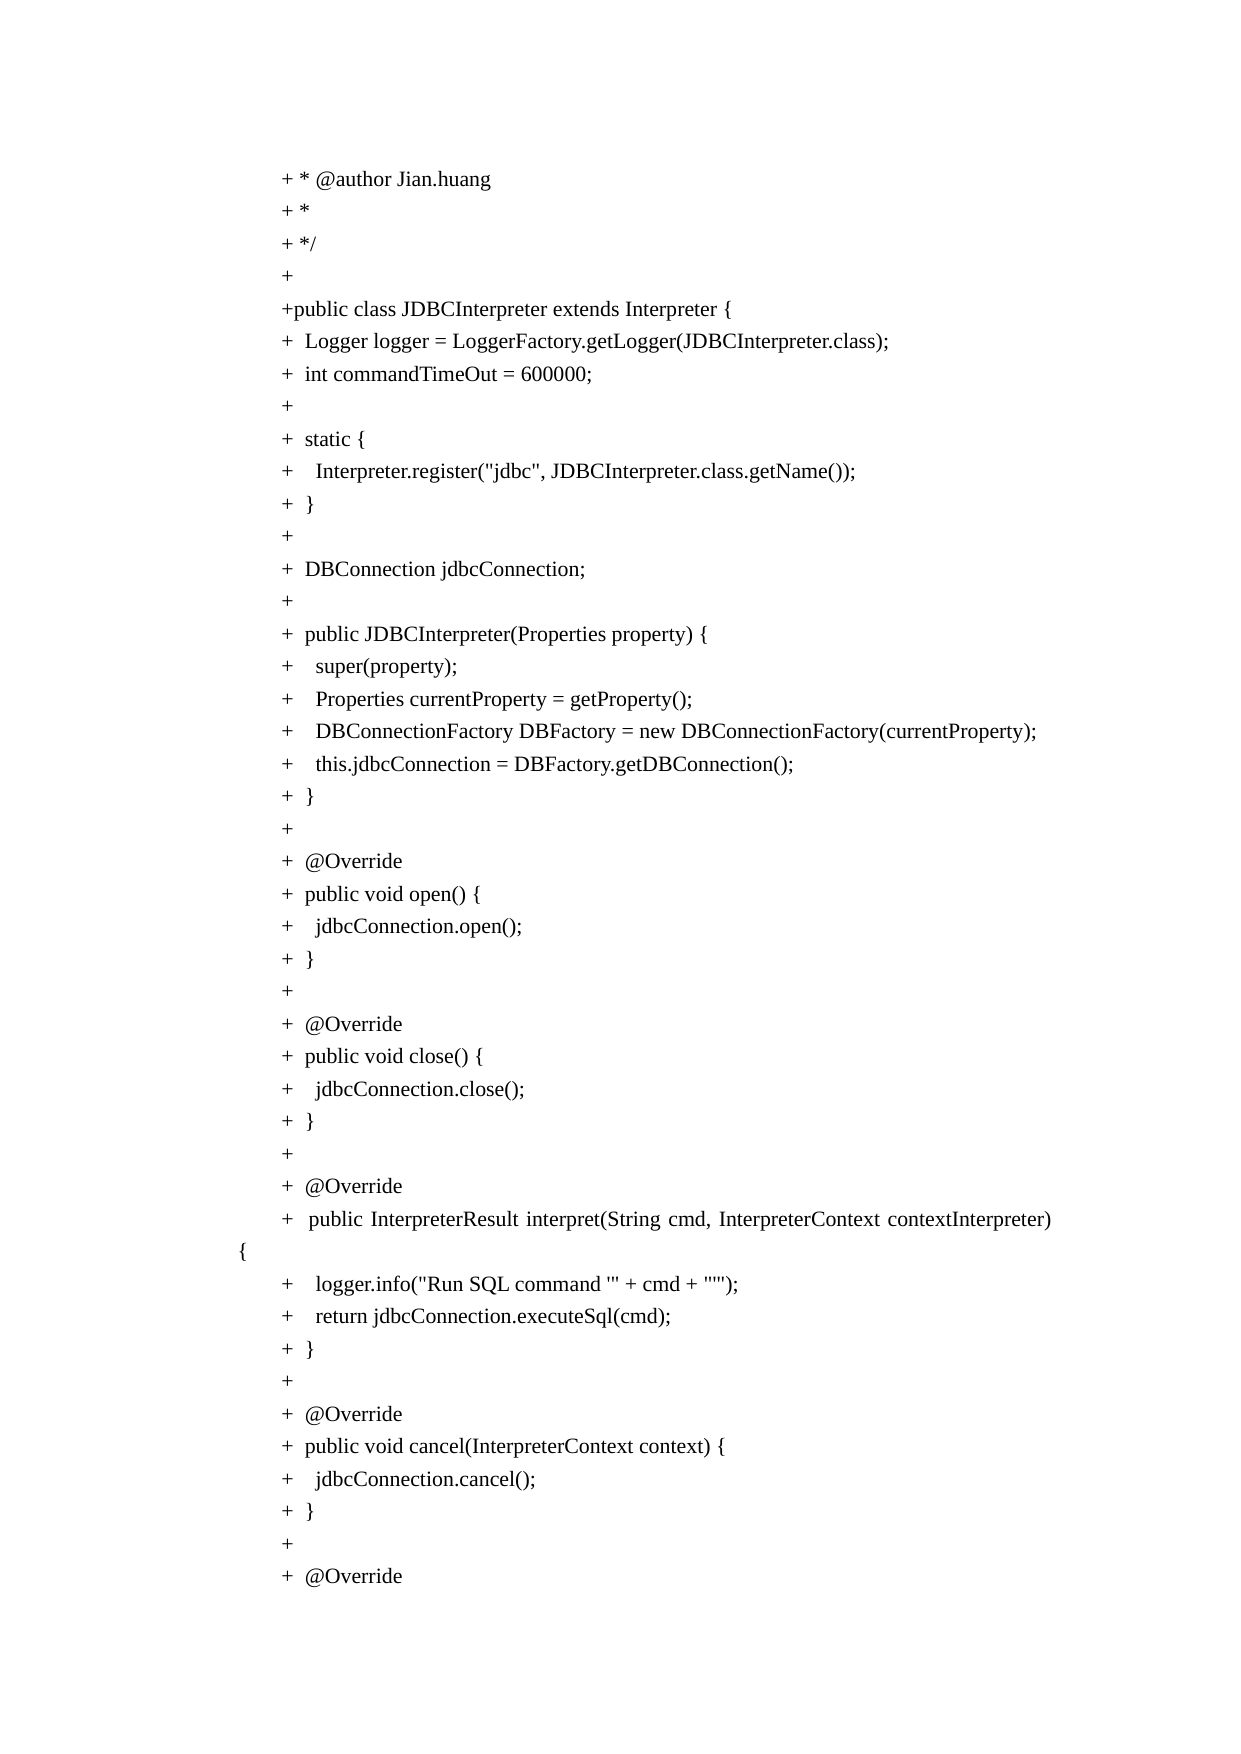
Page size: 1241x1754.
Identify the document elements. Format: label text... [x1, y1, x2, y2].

list + [237, 584, 1053, 617]
list + @Override [237, 1559, 1053, 1592]
list + jdbcConnection.open(); [237, 909, 1053, 942]
list + [237, 389, 1053, 422]
list + */ [237, 227, 1053, 259]
list + public InterpreterResult interpret(String cmd, InterpreterContext contextInterpreter) { [237, 1202, 1053, 1267]
list + @Override [237, 1397, 1053, 1429]
list + [237, 259, 1053, 292]
list + static { [237, 422, 1053, 454]
list + return jdbcConnection.executeSql(cmd); [237, 1299, 1053, 1332]
list + this.jdbcConnection = DBFactory.getDBConnection(); [237, 747, 1053, 779]
list + DBConnectionFactory DBFactory = new DBConnectionFactory(currentProperty); [237, 714, 1053, 747]
list + [237, 1364, 1053, 1397]
list + } [237, 1332, 1053, 1364]
list + * [237, 194, 1053, 227]
list + [237, 974, 1053, 1007]
list + } [237, 1494, 1053, 1527]
list +public class JDBCInterpreter extends Interpreter { [237, 292, 1053, 324]
list + public void open() { [237, 877, 1053, 909]
list + [237, 1527, 1053, 1559]
list + } [237, 779, 1053, 812]
list + int commandTimeOut = 600000; [237, 357, 1053, 389]
list + } [237, 1104, 1053, 1137]
list + [237, 1137, 1053, 1169]
list + [237, 519, 1053, 552]
list + public void close() { [237, 1039, 1053, 1072]
list + @Override [237, 1007, 1053, 1039]
list + public void cancel(InterpreterContext context) { [237, 1429, 1053, 1462]
list + * @author Jian.huang [237, 162, 1053, 194]
list + } [237, 487, 1053, 519]
list + } [237, 942, 1053, 974]
list + Interpreter.register("jdbc", JDBCInterpreter.class.getName()); [237, 454, 1053, 487]
list + logger.info("Run SQL command '" + cmd + "'"); [237, 1267, 1053, 1299]
list + Logger logger = LoggerFactory.getLogger(JDBCInterpreter.class); [237, 324, 1053, 357]
list + @Override [237, 1169, 1053, 1202]
list + Properties currentProperty = getProperty(); [237, 682, 1053, 714]
list + super(property); [237, 649, 1053, 682]
list + @Override [237, 844, 1053, 877]
list + public JDBCInterpreter(Properties property) { [237, 617, 1053, 649]
list + jdbcConnection.close(); [237, 1072, 1053, 1104]
list + [237, 812, 1053, 844]
list + DBConnection jdbcConnection; [237, 552, 1053, 584]
list + jdbcConnection.cancel(); [237, 1462, 1053, 1494]
